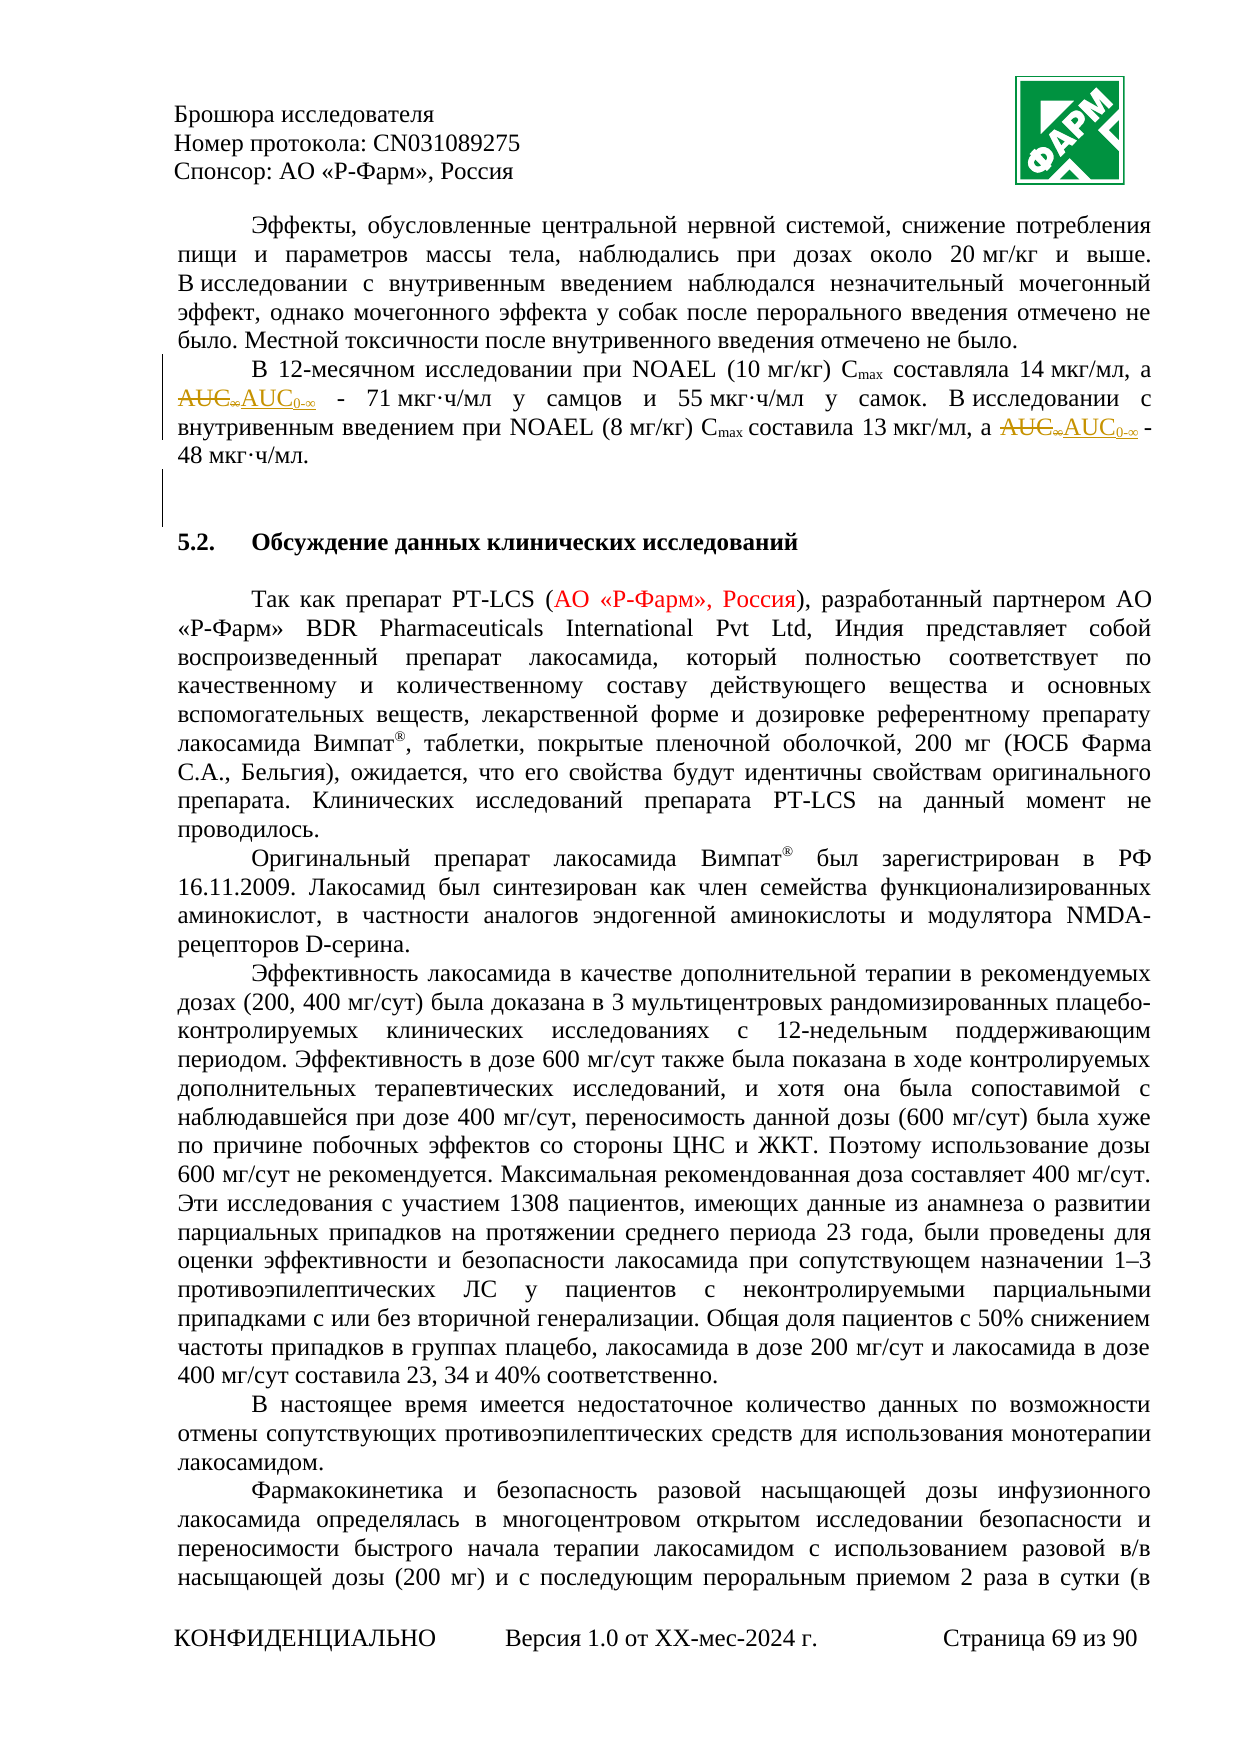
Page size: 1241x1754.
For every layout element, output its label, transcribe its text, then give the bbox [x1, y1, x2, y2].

text В 12-месячном исследовании при NOAEL (10 мг/кг) Cmax составляла 14 мкг/мл, а - 71 мкг·ч/мл у самцов и 55 мкг·ч/мл у самок. В исследовании с внутривенным введением при NOAEL (8 мг/кг) Cmax составила 13 мкг/мл, а - 48 мкг·ч/мл. [177, 354, 1152, 469]
text Эффективность лакосамида в качестве дополнительной терапии в рекомендуемых дозах (200, 400 мг/сут) была доказана в 3 мультицентровых рандомизированных плацебо-контролируемых клинических исследованиях с 12-недельным поддерживающим периодом. Эффективность в дозе 600 мг/сут также была показана в ходе контролируемых дополнительных терапевтических исследований, и хотя она была сопоставимой с наблюдавшейся при дозе 400 мг/сут, переносимость данной дозы (600 мг/сут) была хуже по причине побочных эффектов со стороны ЦНС и ЖКТ. Поэтому использование дозы 600 мг/сут не рекомендуется. Максимальная рекомендованная доза составляет 400 мг/сут. Эти исследования с участием 1308 пациентов, имеющих данные из анамнеза о развитии парциальных припадков на протяжении среднего периода 23 года, были проведены для оценки эффективности и безопасности лакосамида при сопутствующем назначении 1–3 противоэпилептических ЛС у пациентов с неконтролируемыми парциальными припадками с или без вторичной генерализации. Общая доля пациентов с 50% снижением частоты припадков в группах плацебо, лакосамида в дозе 200 мг/сут и лакосамида в дозе 400 мг/сут составила 23, 34 и 40% соответственно. [177, 958, 1152, 1389]
text Так как препарат PT-LCS (АО «Р-Фарм», Россия), разработанный партнером АО «Р-Фарм» BDR Pharmaceuticals International Pvt Ltd, Индия представляет собой воспроизведенный препарат лакосамида, который полностью соответствует по качественному и количественному составу действующего вещества и основных вспомогательных веществ, лекарственной форме и дозировке референтному препарату лакосамида Вимпат®, таблетки, покрытые пленочной оболочкой, 200 мг (ЮСБ Фарма С.А., Бельгия), ожидается, что его свойства будут идентичны свойствам оригинального препарата. Клинических исследований препарата PT-LCS на данный момент не проводилось. [177, 584, 1152, 843]
text Эффекты, обусловленные центральной нервной системой, снижение потребления пищи и параметров массы тела, наблюдались при дозах около 20 мг/кг и выше. В исследовании с внутривенным введением наблюдался незначительный мочегонный эффект, однако мочегонного эффекта у собак после перорального введения отмечено не было. Местной токсичности после внутривенного введения отмечено не было. [177, 210, 1152, 354]
text В настоящее время имеется недостаточное количество данных по возможности отмены сопутствующих противоэпилептических средств для использования монотерапии лакосамидом. [177, 1389, 1152, 1475]
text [177, 1475, 1152, 1590]
subtitle Обсуждение данных клинических исследований [177, 527, 1152, 555]
text Оригинальный препарат лакосамида Вимпат® был зарегистрирован в РФ 16.11.2009. Лакосамид был синтезирован как член семейства функционализированных аминокислот, в частности аналогов эндогенной аминокислоты и модулятора NMDA-рецепторов D-серина. [177, 843, 1152, 958]
